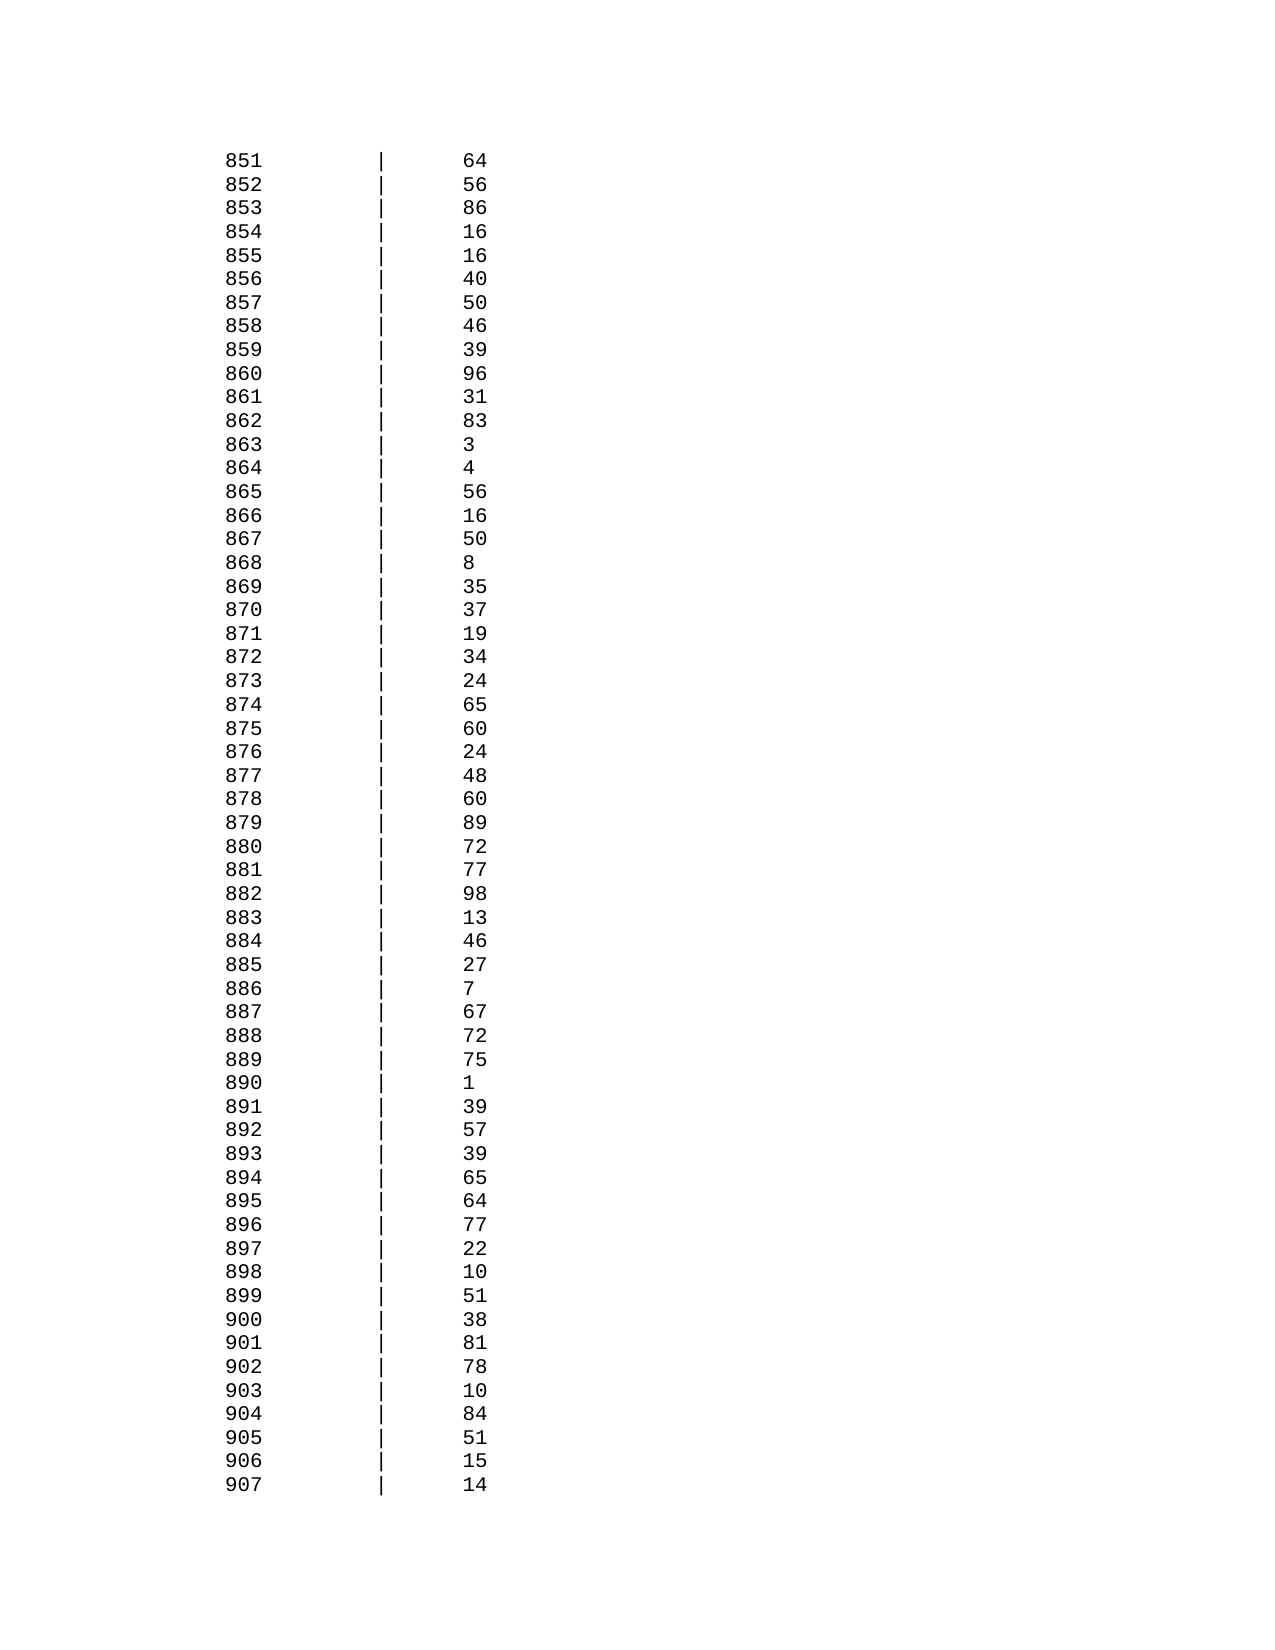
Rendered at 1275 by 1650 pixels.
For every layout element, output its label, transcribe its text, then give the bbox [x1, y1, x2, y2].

text 863 | 3 [150, 434, 1125, 457]
text 860 | 96 [150, 363, 1125, 386]
text 882 | 98 [150, 883, 1125, 907]
text 905 | 51 [150, 1427, 1125, 1451]
text 877 | 48 [150, 765, 1125, 788]
text 899 | 51 [150, 1285, 1125, 1309]
text 867 | 50 [150, 528, 1125, 552]
text 889 | 75 [150, 1048, 1125, 1072]
text 902 | 78 [150, 1356, 1125, 1379]
text 879 | 89 [150, 812, 1125, 836]
text 875 | 60 [150, 717, 1125, 741]
text 873 | 24 [150, 670, 1125, 694]
text 888 | 72 [150, 1025, 1125, 1048]
text 857 | 50 [150, 292, 1125, 316]
text 865 | 56 [150, 481, 1125, 505]
text 883 | 13 [150, 907, 1125, 930]
text 870 | 37 [150, 599, 1125, 623]
text 851 | 64 [150, 150, 1125, 174]
text 884 | 46 [150, 930, 1125, 954]
text 890 | 1 [150, 1072, 1125, 1096]
text 869 | 35 [150, 576, 1125, 599]
text 853 | 86 [150, 197, 1125, 221]
text 896 | 77 [150, 1214, 1125, 1238]
text 892 | 57 [150, 1119, 1125, 1143]
text 901 | 81 [150, 1332, 1125, 1356]
text 878 | 60 [150, 788, 1125, 812]
text 872 | 34 [150, 647, 1125, 670]
text 868 | 8 [150, 552, 1125, 576]
text 858 | 46 [150, 316, 1125, 339]
text 897 | 22 [150, 1238, 1125, 1261]
text 894 | 65 [150, 1167, 1125, 1190]
text 898 | 10 [150, 1261, 1125, 1285]
text 855 | 16 [150, 244, 1125, 268]
text 895 | 64 [150, 1190, 1125, 1214]
text 900 | 38 [150, 1309, 1125, 1332]
text 862 | 83 [150, 410, 1125, 434]
text 864 | 4 [150, 457, 1125, 481]
text 891 | 39 [150, 1096, 1125, 1119]
text 903 | 10 [150, 1379, 1125, 1403]
text 885 | 27 [150, 954, 1125, 978]
text 880 | 72 [150, 836, 1125, 859]
text 854 | 16 [150, 221, 1125, 244]
text 866 | 16 [150, 505, 1125, 528]
text 906 | 15 [150, 1451, 1125, 1474]
text 861 | 31 [150, 386, 1125, 410]
text 887 | 67 [150, 1001, 1125, 1025]
text 874 | 65 [150, 694, 1125, 717]
text 856 | 40 [150, 268, 1125, 292]
text 907 | 14 [150, 1474, 1125, 1498]
text 881 | 77 [150, 859, 1125, 883]
text 893 | 39 [150, 1143, 1125, 1167]
text 852 | 56 [150, 174, 1125, 197]
text 876 | 24 [150, 741, 1125, 765]
text 886 | 7 [150, 978, 1125, 1001]
text 871 | 19 [150, 623, 1125, 647]
text 904 | 84 [150, 1403, 1125, 1427]
text 859 | 39 [150, 339, 1125, 363]
